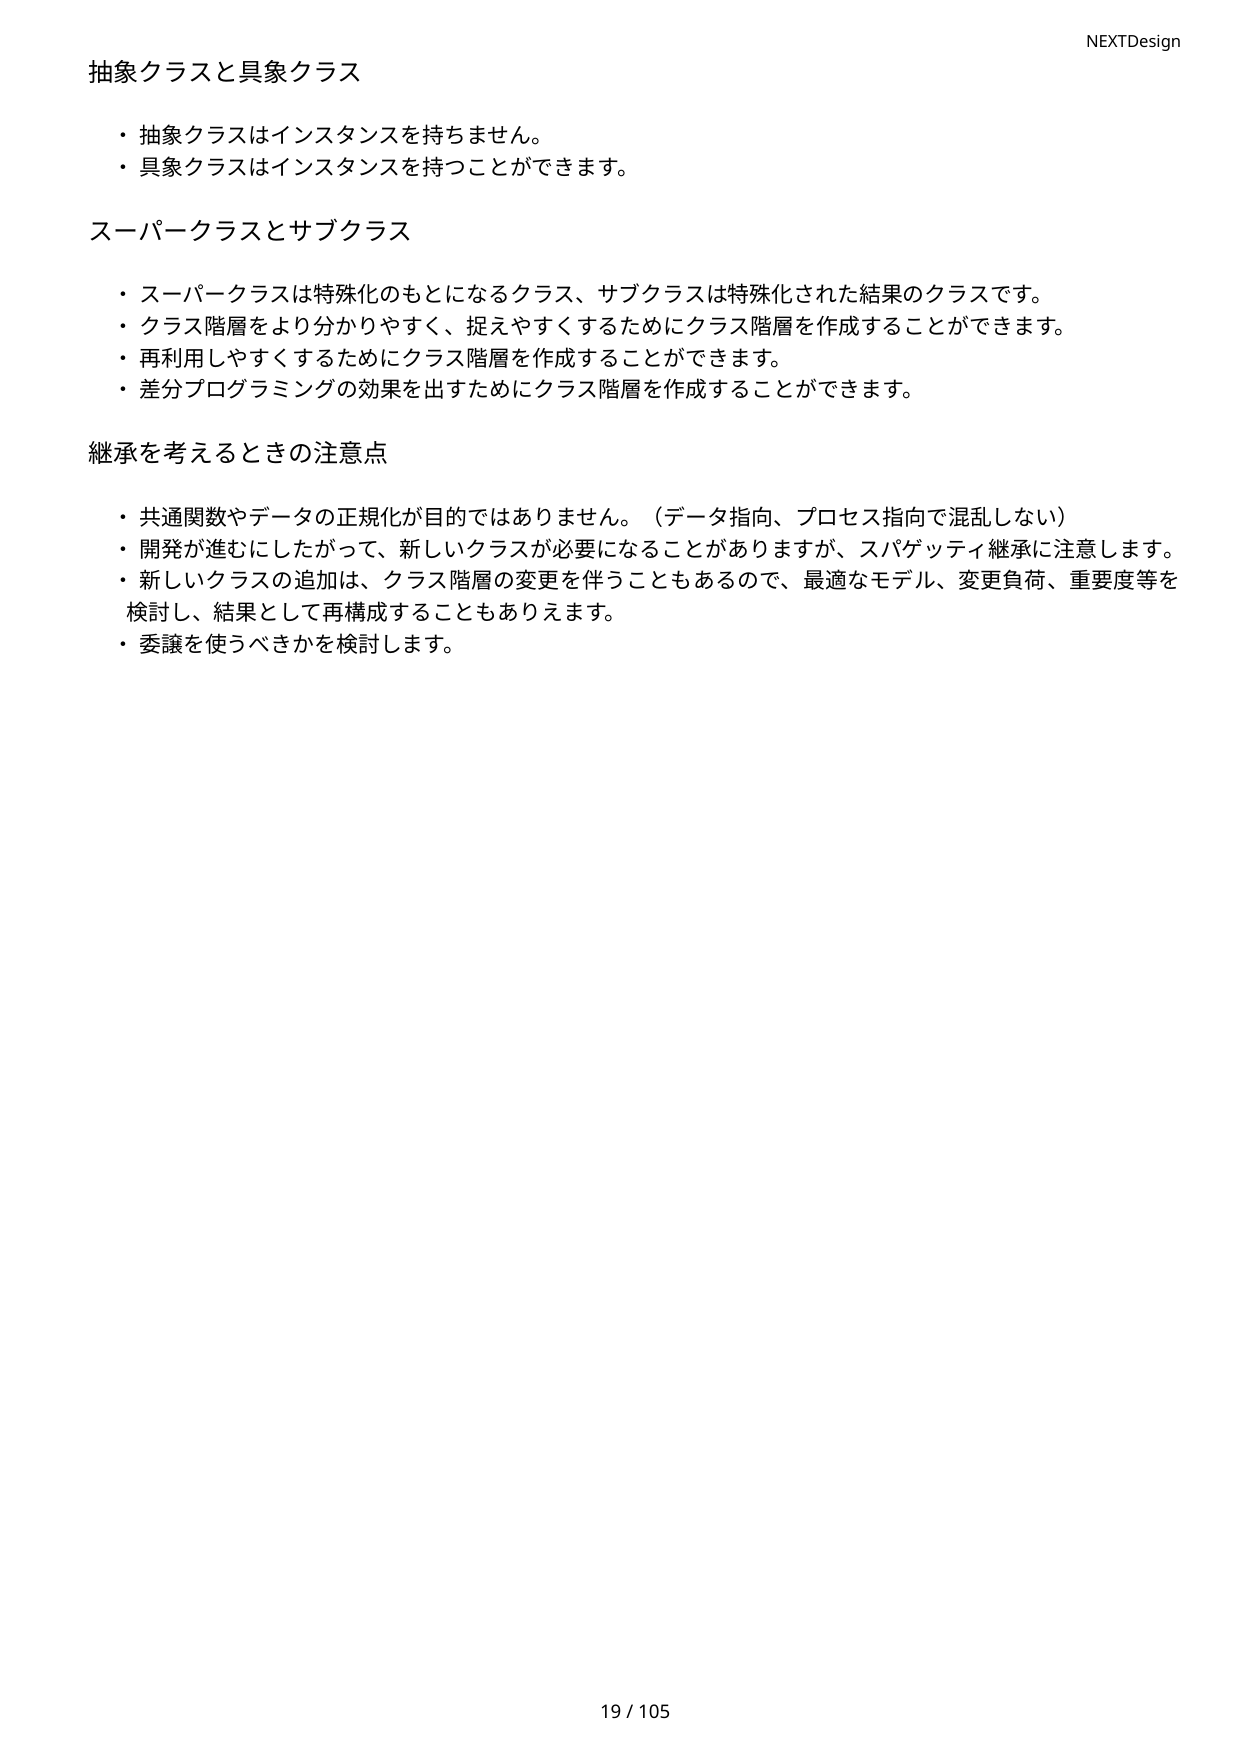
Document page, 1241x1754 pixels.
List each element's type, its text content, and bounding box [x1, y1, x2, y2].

list スーパークラスとサブクラス [89, 211, 1181, 248]
list 具象クラスはインスタンスを持つことができます。 [112, 150, 1181, 182]
list クラス階層をより分かりやすく、捉えやすくするためにクラス階層を作成することができます。 [112, 309, 1181, 341]
list 抽象クラスはインスタンスを持ちません。 [112, 118, 1181, 150]
list 共通関数やデータの正規化が目的ではありません。（データ指向、プロセス指向で混乱しない） [112, 500, 1181, 532]
list 再利用しやすくするためにクラス階層を作成することができます。 [112, 341, 1181, 372]
list 新しいクラスの追加は、クラス階層の変更を伴うこともあるので、最適なモデル、変更負荷、重要度等を検討し、結果として再構成することもありえます。 [112, 563, 1181, 627]
list 委譲を使うべきかを検討します。 [112, 627, 1181, 658]
list 継承を考えるときの注意点 [89, 434, 1181, 470]
list スーパークラスは特殊化のもとになるクラス、サブクラスは特殊化された結果のクラスです。 [112, 277, 1181, 309]
list 抽象クラスと具象クラス [89, 52, 1181, 88]
list 開発が進むにしたがって、新しいクラスが必要になることがありますが、スパゲッティ継承に注意します。 [112, 532, 1181, 563]
list 差分プログラミングの効果を出すためにクラス階層を作成することができます。 [112, 372, 1181, 404]
